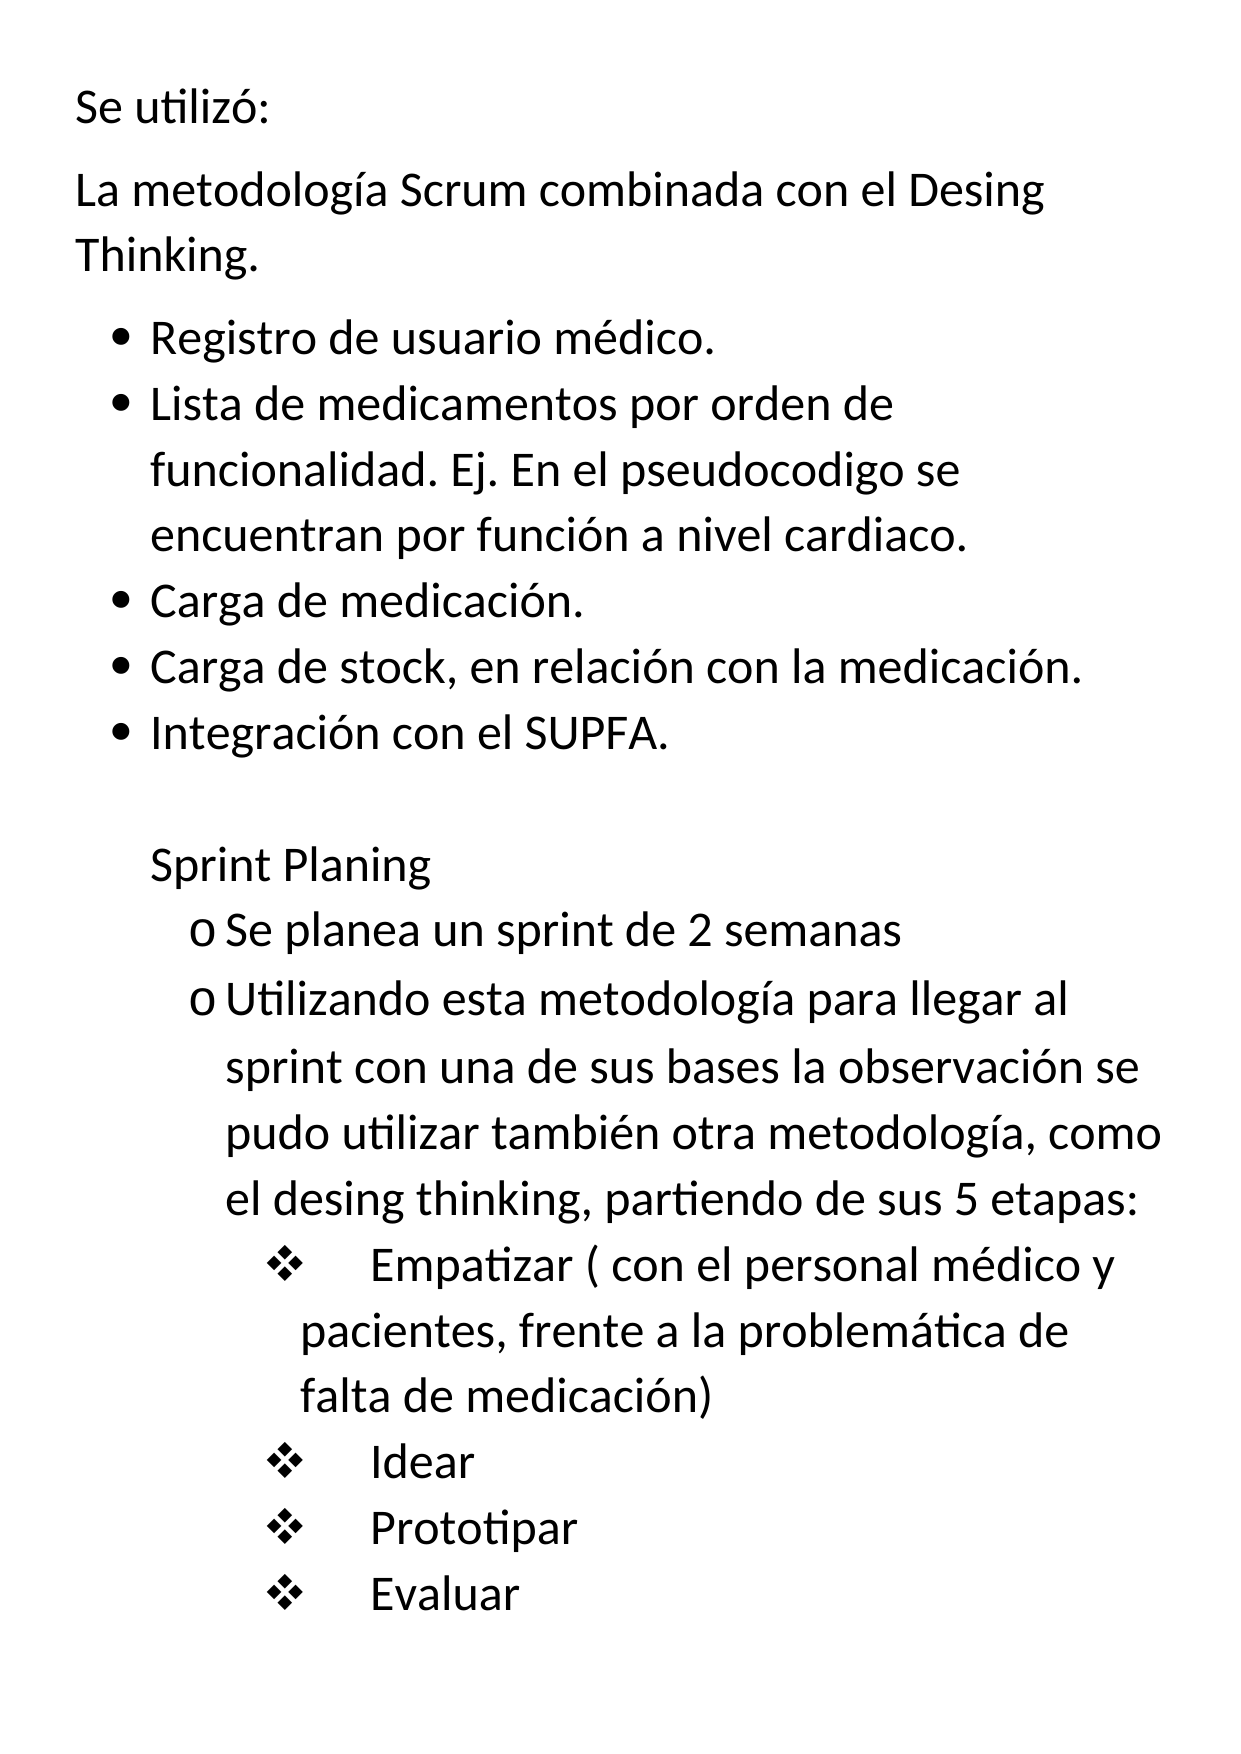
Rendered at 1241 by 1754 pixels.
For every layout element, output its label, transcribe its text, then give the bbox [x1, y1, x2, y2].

list Carga de stock, en relación con la medicación. [112, 635, 1165, 696]
list Integración con el SUPFA. [112, 701, 1165, 762]
list Evaluar [262, 1562, 1165, 1623]
list Sprint Planing [150, 832, 1165, 893]
list Idear [262, 1430, 1165, 1491]
list Utilizando esta metodología para llegar al sprint con una de sus bases la observación se pudo utilizar también otra metodología, como el desing thinking, partiendo de sus 5 etapas: [187, 967, 1165, 1228]
list Registro de usuario médico. [112, 306, 1165, 367]
list Prototipar [262, 1496, 1165, 1557]
list Carga de medicación. [112, 569, 1165, 630]
text Se utilizó: [75, 75, 1165, 136]
list Se planea un sprint de 2 semanas [187, 898, 1165, 962]
text La metodología Scrum combinada con el Desing Thinking. [75, 157, 1165, 284]
list Empatizar ( con el personal médico y pacientes, frente a la problemática de falta de medicación) [262, 1233, 1165, 1425]
list Lista de medicamentos por orden de funcionalidad. Ej. En el pseudocodigo se encuentran por función a nivel cardiaco. [112, 372, 1165, 564]
